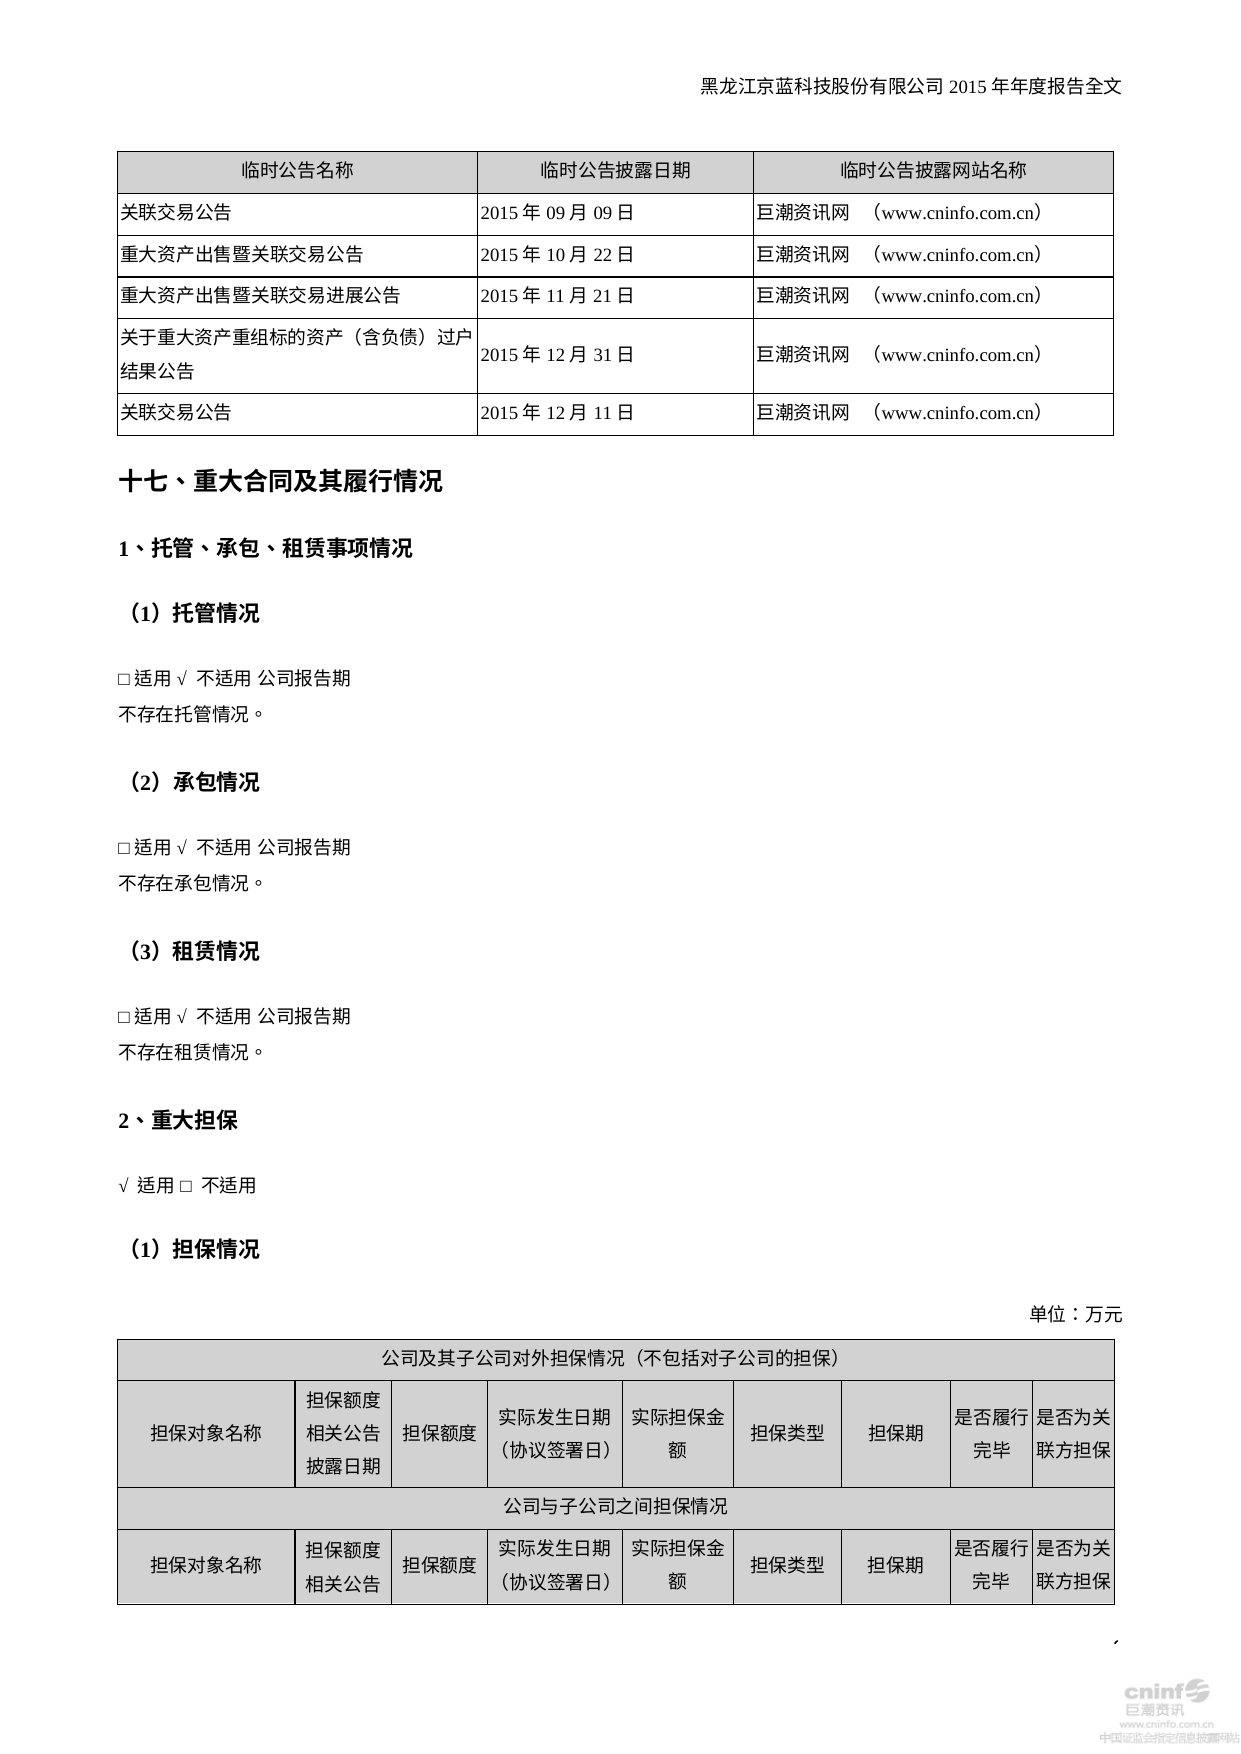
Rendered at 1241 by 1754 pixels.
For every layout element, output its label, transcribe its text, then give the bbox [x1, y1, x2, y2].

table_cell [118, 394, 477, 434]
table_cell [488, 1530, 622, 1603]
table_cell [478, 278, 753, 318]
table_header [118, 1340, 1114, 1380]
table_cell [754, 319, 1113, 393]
text √ 适用 □ 不适用 [118, 1172, 1240, 1198]
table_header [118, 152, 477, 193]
text 单位：万元 [102, 1302, 1122, 1327]
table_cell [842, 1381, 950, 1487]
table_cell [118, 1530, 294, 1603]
subtitle 十七、重大合同及其履行情况 [118, 464, 1240, 498]
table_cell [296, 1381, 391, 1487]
subtitle （1）托管情况 [118, 598, 1240, 627]
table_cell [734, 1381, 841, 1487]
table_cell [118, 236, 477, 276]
text □ 适用 √ 不适用 公司报告期不存在租赁情况。 [118, 1003, 364, 1064]
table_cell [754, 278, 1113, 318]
text □ 适用 √ 不适用 公司报告期不存在托管情况。 [118, 665, 364, 726]
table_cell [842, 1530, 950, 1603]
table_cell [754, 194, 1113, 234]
text □ 适用 √ 不适用 公司报告期不存在承包情况。 [118, 834, 364, 895]
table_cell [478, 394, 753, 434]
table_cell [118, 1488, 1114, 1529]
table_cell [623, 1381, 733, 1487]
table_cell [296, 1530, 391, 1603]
subtitle （3）租赁情况 [118, 936, 1240, 965]
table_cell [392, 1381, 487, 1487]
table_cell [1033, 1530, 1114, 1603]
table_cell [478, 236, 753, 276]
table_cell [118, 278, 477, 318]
subtitle （1）担保情况 [118, 1234, 1240, 1264]
subtitle 2、重大担保 [118, 1105, 1240, 1134]
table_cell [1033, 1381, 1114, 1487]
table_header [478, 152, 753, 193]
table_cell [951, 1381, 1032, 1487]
picture [1099, 1673, 1241, 1754]
subtitle 1、托管、承包、租赁事项情况 [118, 533, 1240, 563]
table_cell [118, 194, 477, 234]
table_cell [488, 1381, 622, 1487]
subtitle （2）承包情况 [118, 767, 1240, 796]
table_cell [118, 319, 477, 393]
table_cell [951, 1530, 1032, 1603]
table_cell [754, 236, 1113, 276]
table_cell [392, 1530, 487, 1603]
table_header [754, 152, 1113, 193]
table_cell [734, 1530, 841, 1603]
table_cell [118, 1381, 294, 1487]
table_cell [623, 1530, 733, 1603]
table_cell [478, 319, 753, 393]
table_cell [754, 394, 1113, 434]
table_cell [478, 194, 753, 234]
